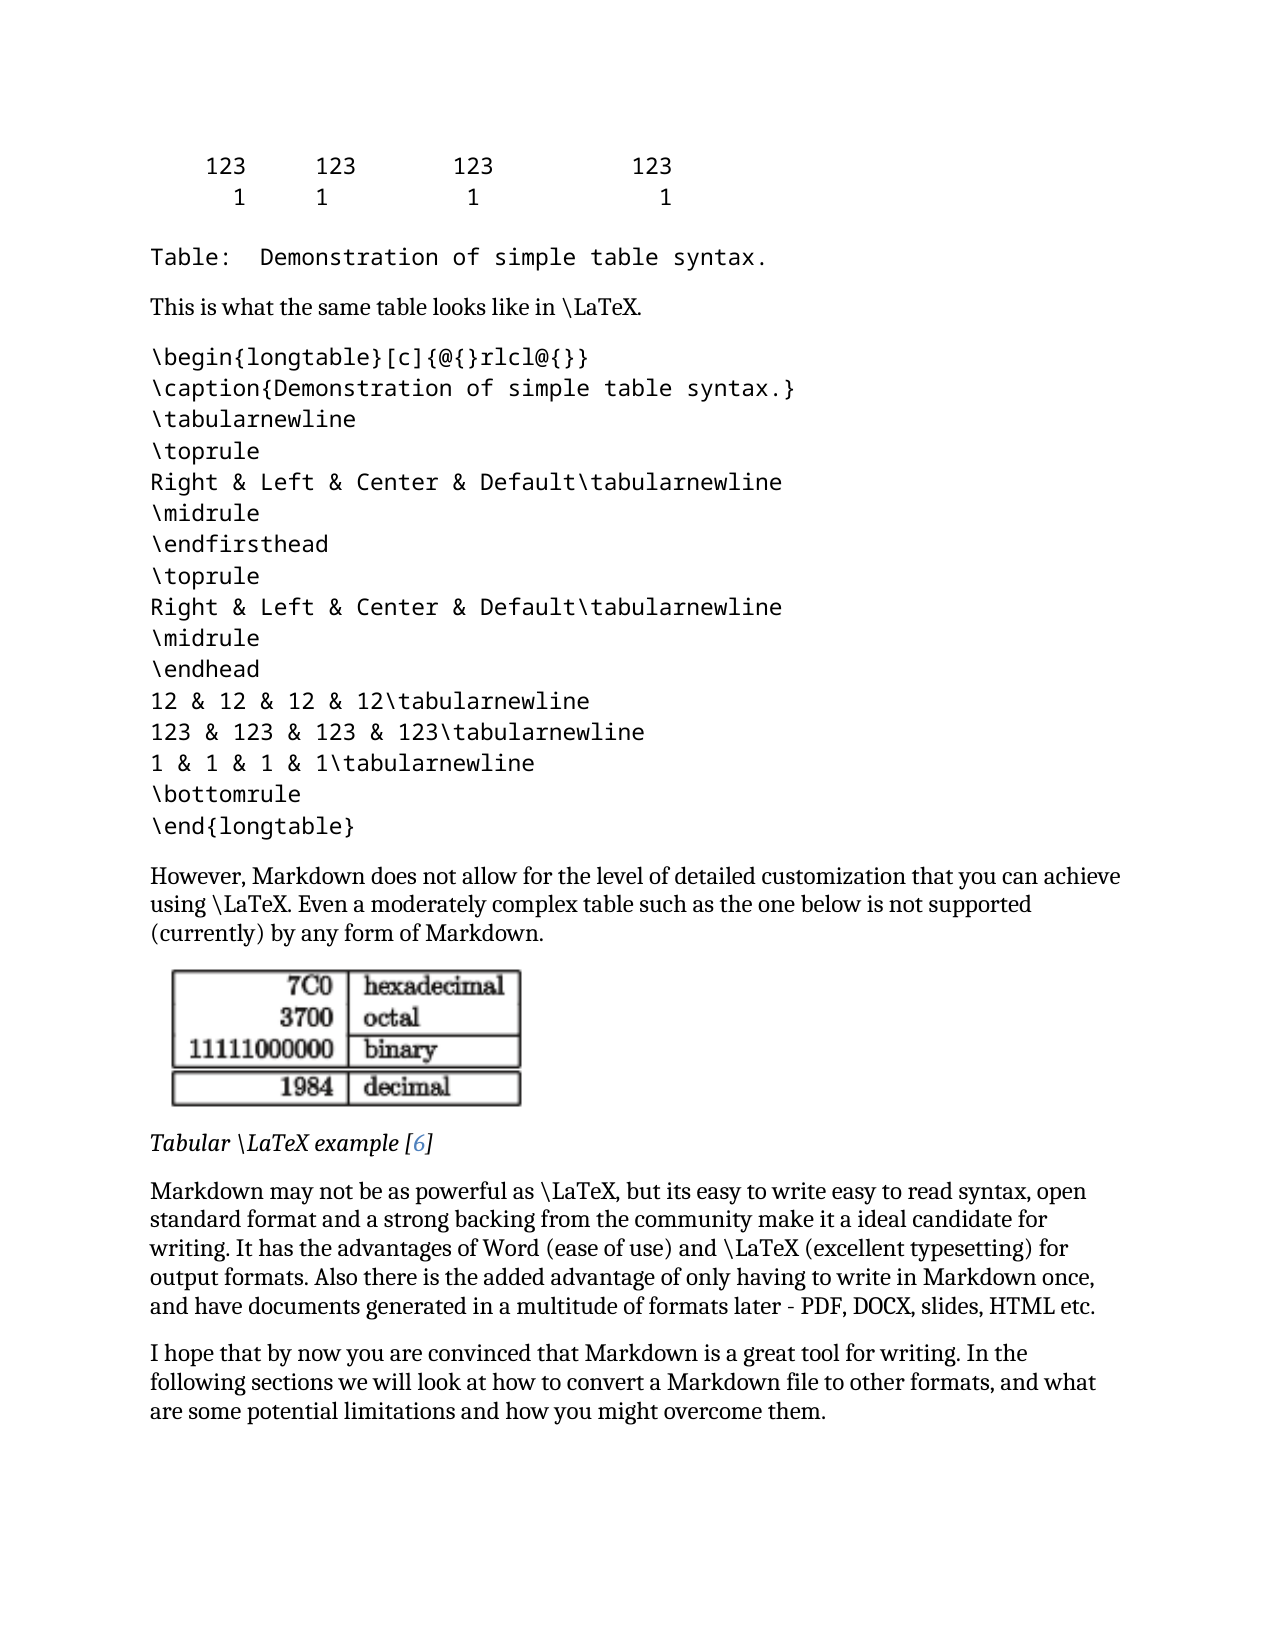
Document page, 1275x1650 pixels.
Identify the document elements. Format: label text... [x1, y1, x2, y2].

text This is what the same table looks like in \LaTeX. [150, 293, 1125, 322]
text However, Markdown does not allow for the level of detailed customization that you can achieve using \LaTeX. Even a moderately complex table such as the one below is not supported (currently) by any form of Markdown. [150, 862, 1125, 948]
text Tabular \LaTeX example [6] [150, 1129, 1125, 1158]
text Markdown may not be as powerful as \LaTeX, but its easy to write easy to read syntax, open standard format and a strong backing from the community make it a ideal candidate for writing. It has the advantages of Word (ease of use) and \LaTeX (excellent typesetting) for output formats. Also there is the added advantage of only having to write in Markdown once, and have documents generated in a multitude of formats later - PDF, DOCX, slides, HTML etc. [150, 1177, 1125, 1320]
picture [168, 966, 523, 1109]
text I hope that by now you are convinced that Markdown is a great tool for writing. In the following sections we will look at how to convert a Markdown file to other formats, and what are some potential limitations and how you might overcome them. [150, 1339, 1125, 1425]
text Right Left Center Default ------- ------ ---------- ------- 12 12 12 12 123 123 123 123 1 1 1 1 Table: Demonstration of simple table syntax. [150, 150, 1125, 272]
